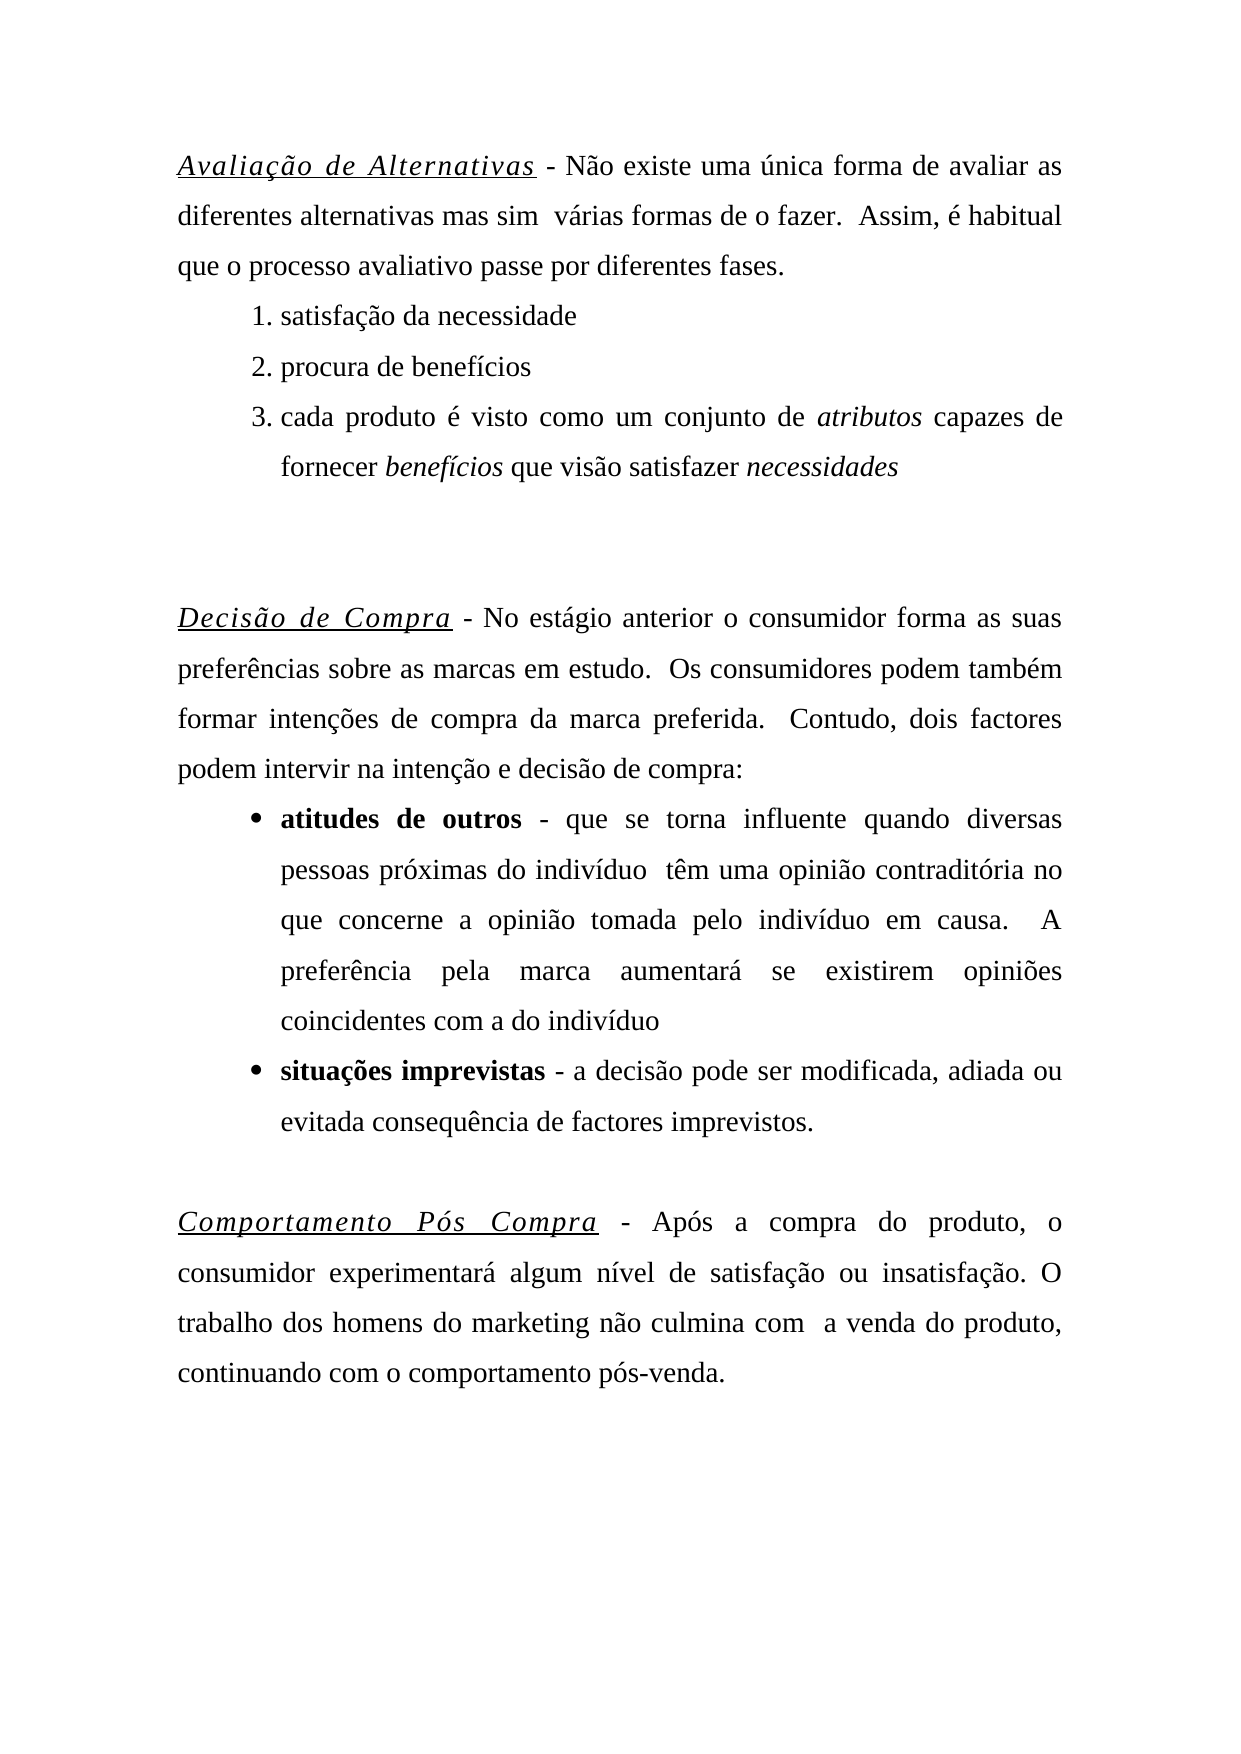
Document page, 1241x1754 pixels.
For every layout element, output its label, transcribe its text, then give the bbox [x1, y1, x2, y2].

list Avaliação de Alternativas - Não existe uma única forma de avaliar as diferentes alternativas mas sim várias formas de o fazer. Assim, é habitual que o processo avaliativo passe por diferentes fases. [177, 148, 1063, 282]
list satisfação da necessidade [251, 298, 1063, 332]
list situações imprevistas - a decisão pode ser modificada, adiada ou evitada consequência de factores imprevistos. [251, 1053, 1063, 1137]
list Comportamento Pós Compra - Após a compra do produto, o consumidor experimentará algum nível de satisfação ou insatisfação. O trabalho dos homens do marketing não culmina com a venda do produto, continuando com o comportamento pós-venda. [177, 1204, 1063, 1389]
list Decisão de Compra - No estágio anterior o consumidor forma as suas preferências sobre as marcas em estudo. Os consumidores podem também formar intenções de compra da marca preferida. Contudo, dois factores podem intervir na intenção e decisão de compra: [177, 600, 1063, 785]
list cada produto é visto como um conjunto de atributos capazes de fornecer benefícios que visão satisfazer necessidades [251, 399, 1063, 483]
list procura de benefícios [251, 349, 1063, 382]
list atitudes de outros - que se torna influente quando diversas pessoas próximas do indivíduo têm uma opinião contraditória no que concerne a opinião tomada pelo indivíduo em causa. A preferência pela marca aumentará se existirem opiniões coincidentes com a do indivíduo [251, 802, 1063, 1037]
